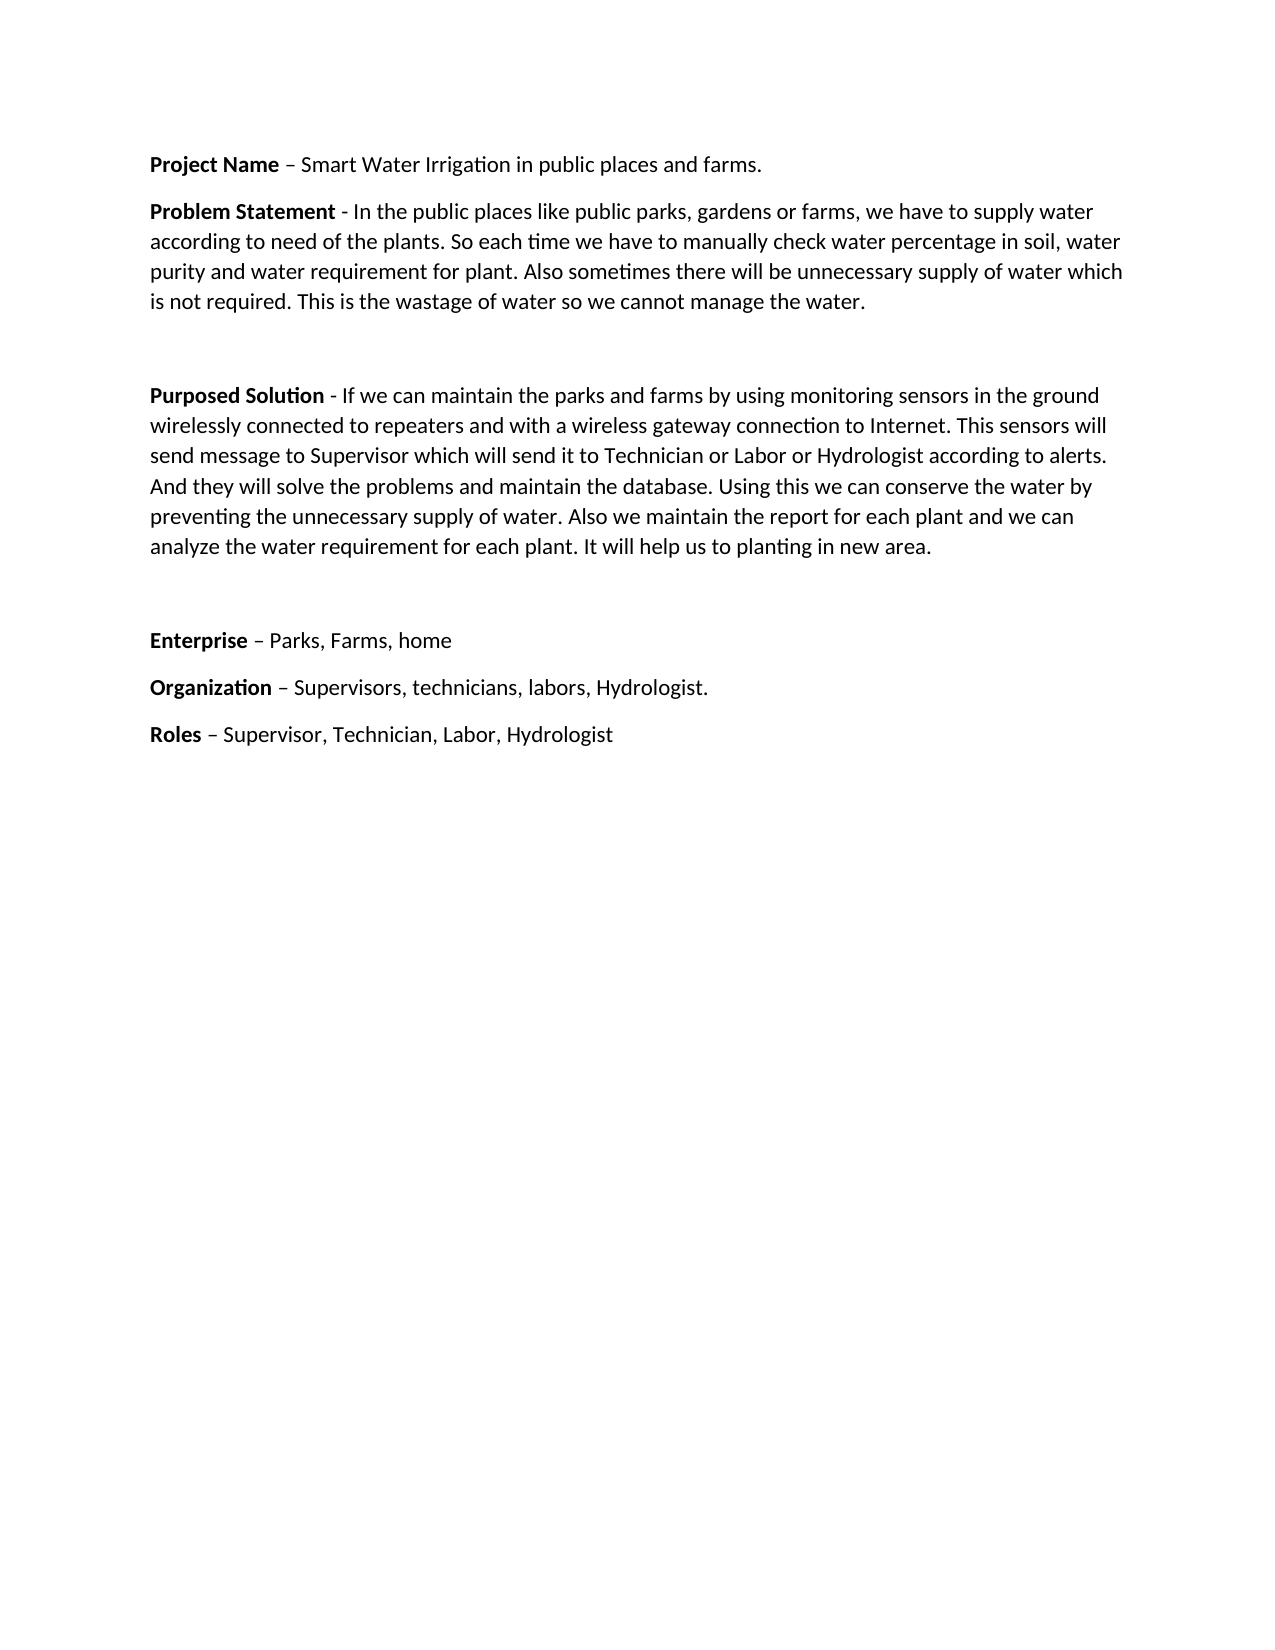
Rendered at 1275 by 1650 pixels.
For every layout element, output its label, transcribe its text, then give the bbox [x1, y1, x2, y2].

text Organization – Supervisors, technicians, labors, Hydrologist. [150, 673, 1125, 701]
text Enterprise – Parks, Farms, home [150, 626, 1125, 654]
text Roles – Supervisor, Technician, Labor, Hydrologist [150, 720, 1125, 748]
text Purposed Solution - If we can maintain the parks and farms by using monitoring sensors in the ground wirelessly connected to repeaters and with a wireless gateway connection to Internet. This sensors will send message to Supervisor which will send it to Technician or Labor or Hydrologist according to alerts. And they will solve the problems and maintain the database. Using this we can conserve the water by preventing the unnecessary supply of water. Also we maintain the report for each plant and we can analyze the water requirement for each plant. It will help us to planting in new area. [150, 381, 1125, 560]
text Problem Statement - In the public places like public parks, gardens or farms, we have to supply water according to need of the plants. So each time we have to manually check water percentage in soil, water purity and water requirement for plant. Also sometimes there will be unnecessary supply of water which is not required. This is the wastage of water so we cannot manage the water. [150, 197, 1125, 316]
text Project Name – Smart Water Irrigation in public places and farms. [150, 150, 1125, 178]
